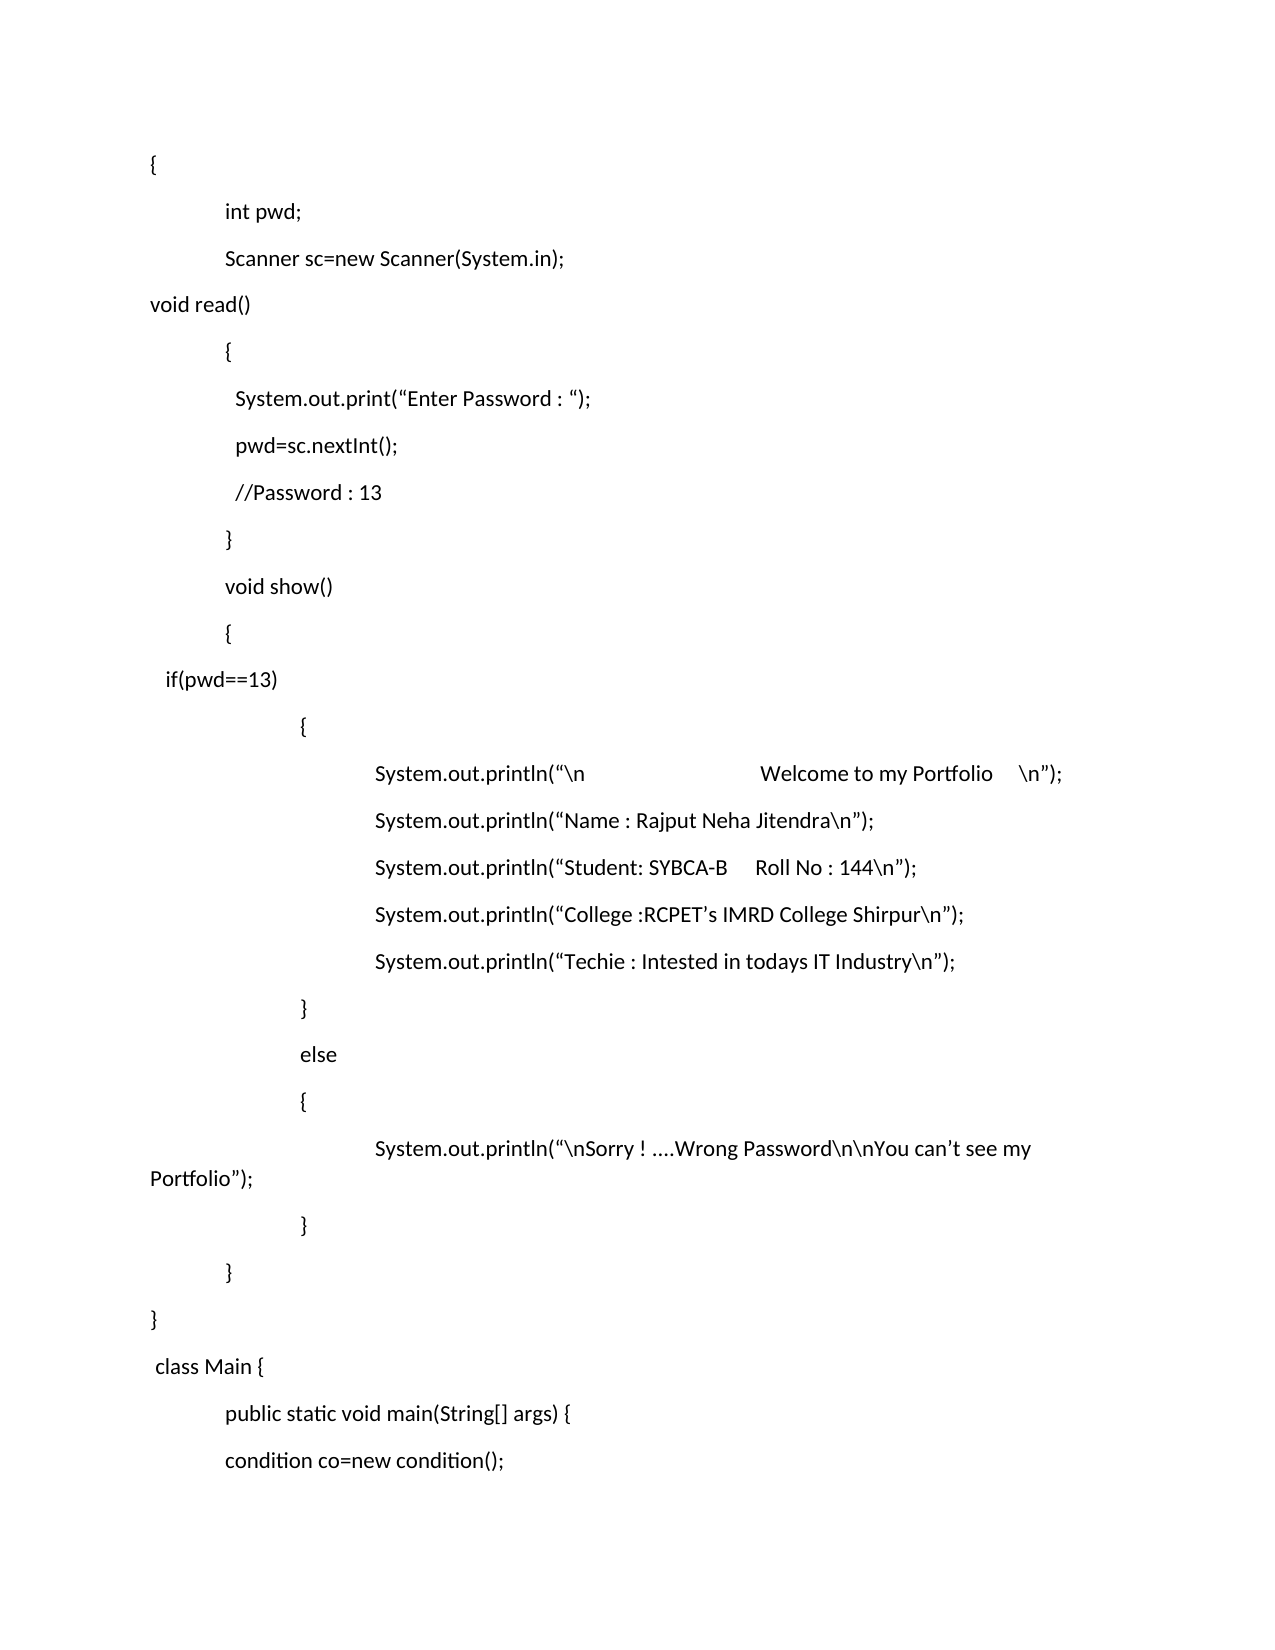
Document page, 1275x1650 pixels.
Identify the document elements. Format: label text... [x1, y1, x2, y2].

text System.out.println(“College :RCPET’s IMRD College Shirpur\n”); [150, 900, 1125, 928]
text System.out.println(“Techie : Intested in todays IT Industry\n”); [150, 947, 1125, 975]
text class Main { [150, 1352, 1125, 1380]
text if(pwd==13) [150, 666, 1125, 694]
text pwd=sc.nextInt(); [150, 431, 1125, 459]
text public static void main(String[] args) { [150, 1399, 1125, 1427]
text { [150, 619, 1125, 647]
text } [150, 994, 1125, 1022]
text else [150, 1041, 1125, 1069]
text condition co=new condition(); [150, 1446, 1125, 1474]
text Scanner sc=new Scanner(System.in); [150, 244, 1125, 272]
text { [150, 337, 1125, 366]
text System.out.println(“\n Welcome to my Portfolio \n”); [150, 759, 1125, 787]
text System.out.println(“\nSorry ! ....Wrong Password\n\nYou can’t see my Portfolio”); [150, 1134, 1125, 1193]
text { [150, 150, 1125, 178]
text { [150, 1087, 1125, 1116]
text { [150, 712, 1125, 741]
text } [150, 1211, 1125, 1239]
text System.out.println(“Name : Rajput Neha Jitendra\n”); [150, 806, 1125, 834]
text } [150, 1305, 1125, 1333]
text System.out.print(“Enter Password : “); [150, 384, 1125, 412]
text void read() [150, 291, 1125, 319]
text void show() [150, 572, 1125, 600]
text //Password : 13 [150, 478, 1125, 506]
text System.out.println(“Student: SYBCA-B Roll No : 144\n”); [150, 853, 1125, 881]
text } [150, 525, 1125, 553]
text int pwd; [150, 197, 1125, 225]
text } [150, 1258, 1125, 1286]
